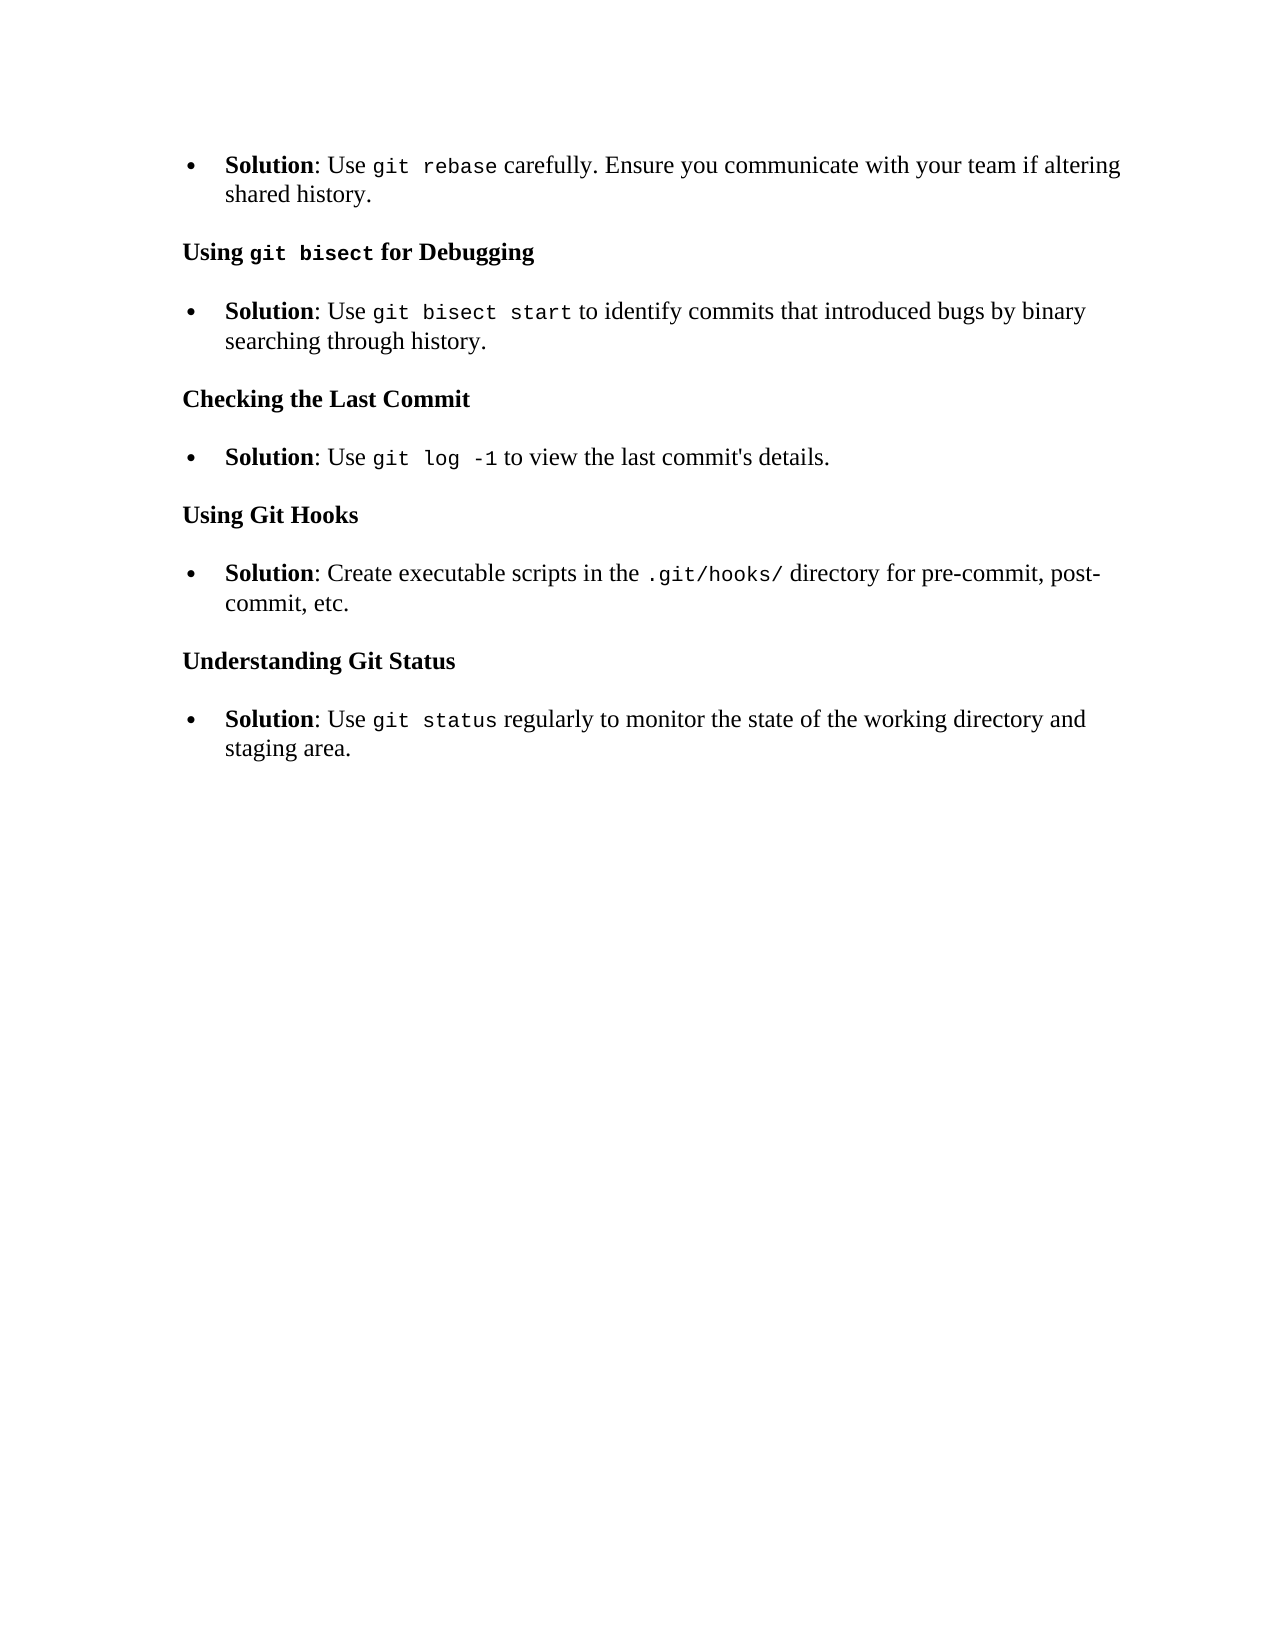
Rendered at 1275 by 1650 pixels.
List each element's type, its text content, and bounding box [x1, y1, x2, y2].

list Solution: Use git rebase carefully. Ensure you communicate with your team if altering shared history. [187, 150, 1125, 208]
text  Understanding Git Status [150, 646, 1125, 674]
list Solution: Use git log -1 to view the last commit's details. [187, 442, 1125, 471]
list Solution: Use git bisect start to identify commits that introduced bugs by binary searching through history. [187, 296, 1125, 354]
text  Using git bisect for Debugging [150, 237, 1125, 267]
text  Checking the Last Commit [150, 384, 1125, 412]
text  Using Git Hooks [150, 500, 1125, 529]
list Solution: Create executable scripts in the .git/hooks/ directory for pre-commit, post-commit, etc. [187, 558, 1125, 617]
list Solution: Use git status regularly to monitor the state of the working directory and staging area. [187, 704, 1125, 762]
